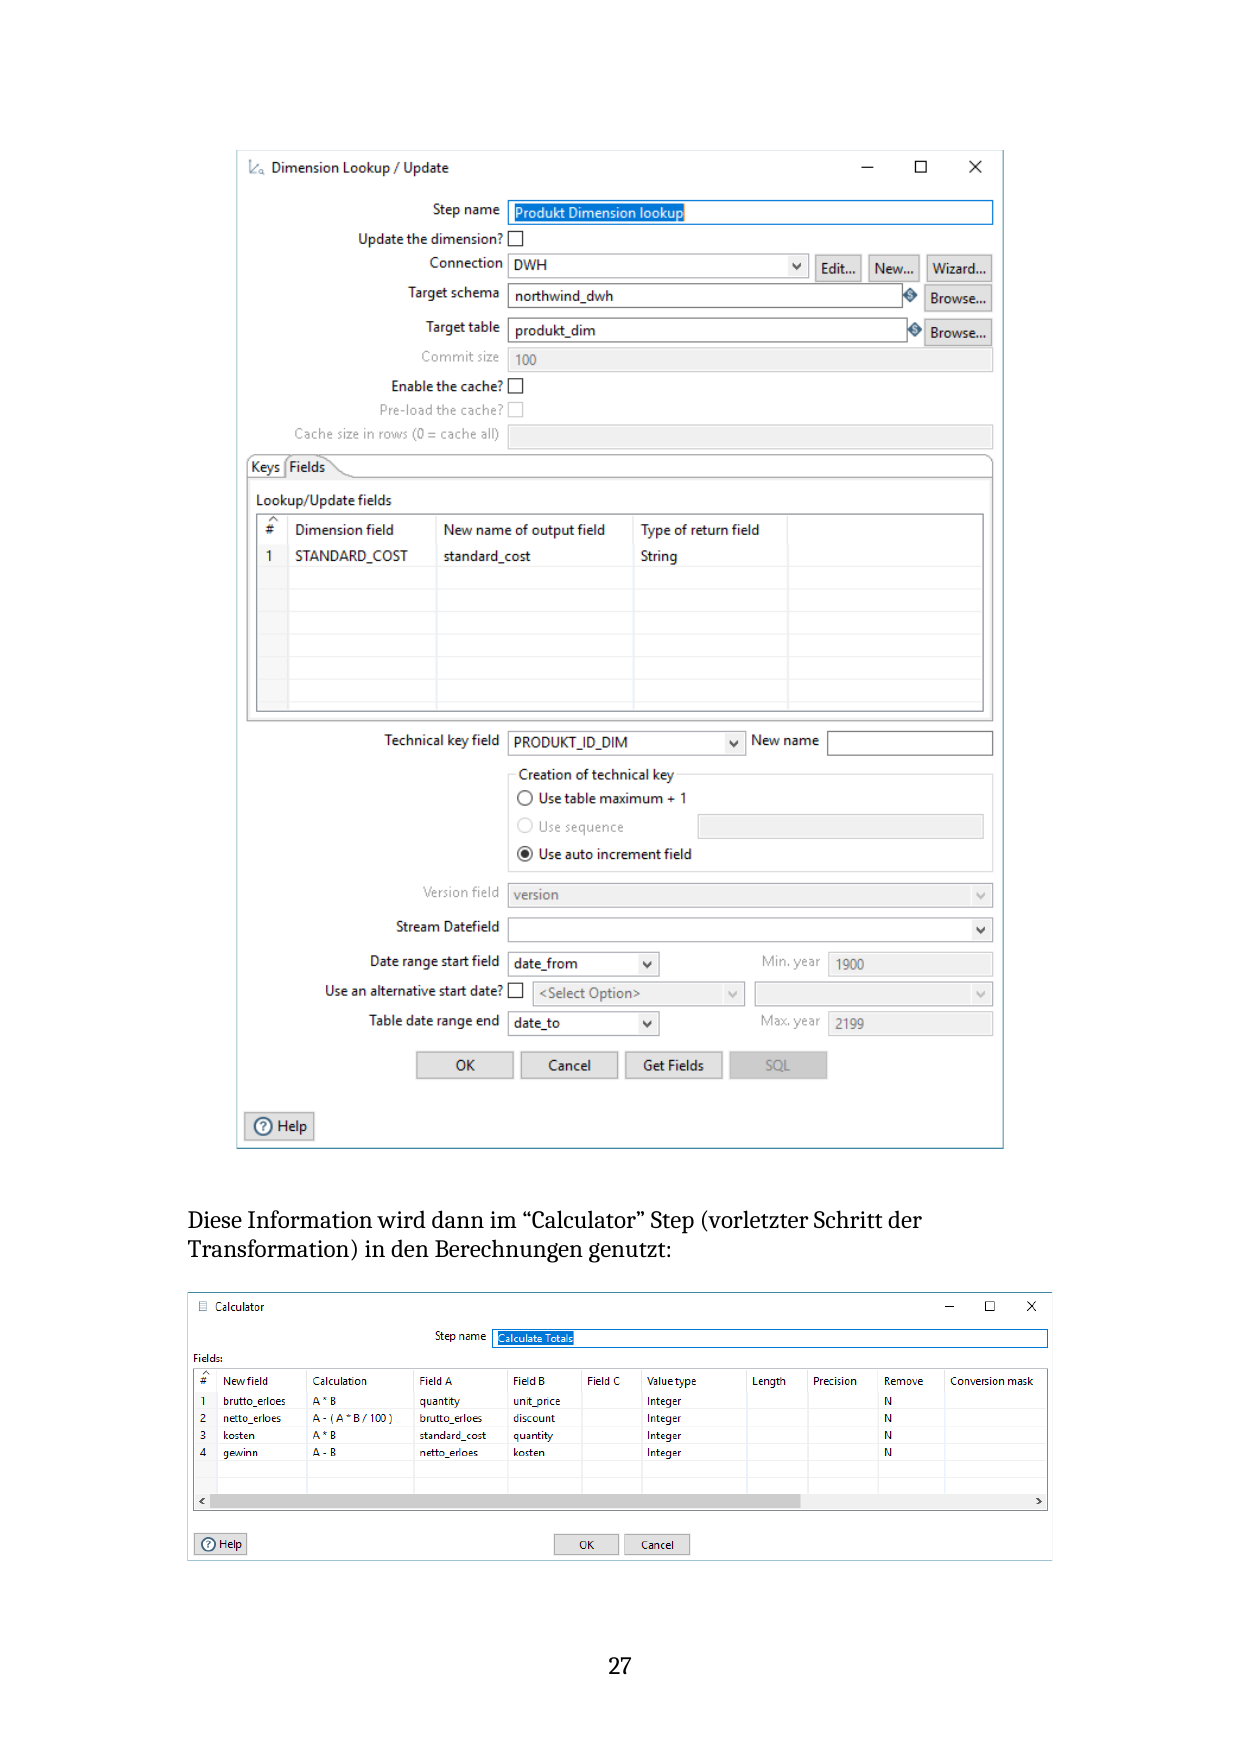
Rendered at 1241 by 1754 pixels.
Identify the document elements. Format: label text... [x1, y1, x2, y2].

picture [187, 1292, 1053, 1561]
picture [236, 150, 1004, 1149]
text Diese Information wird dann im “Calculator” Step (vorletzter Schritt der Transformation) in den Berechnungen genutzt: [187, 1206, 1053, 1263]
